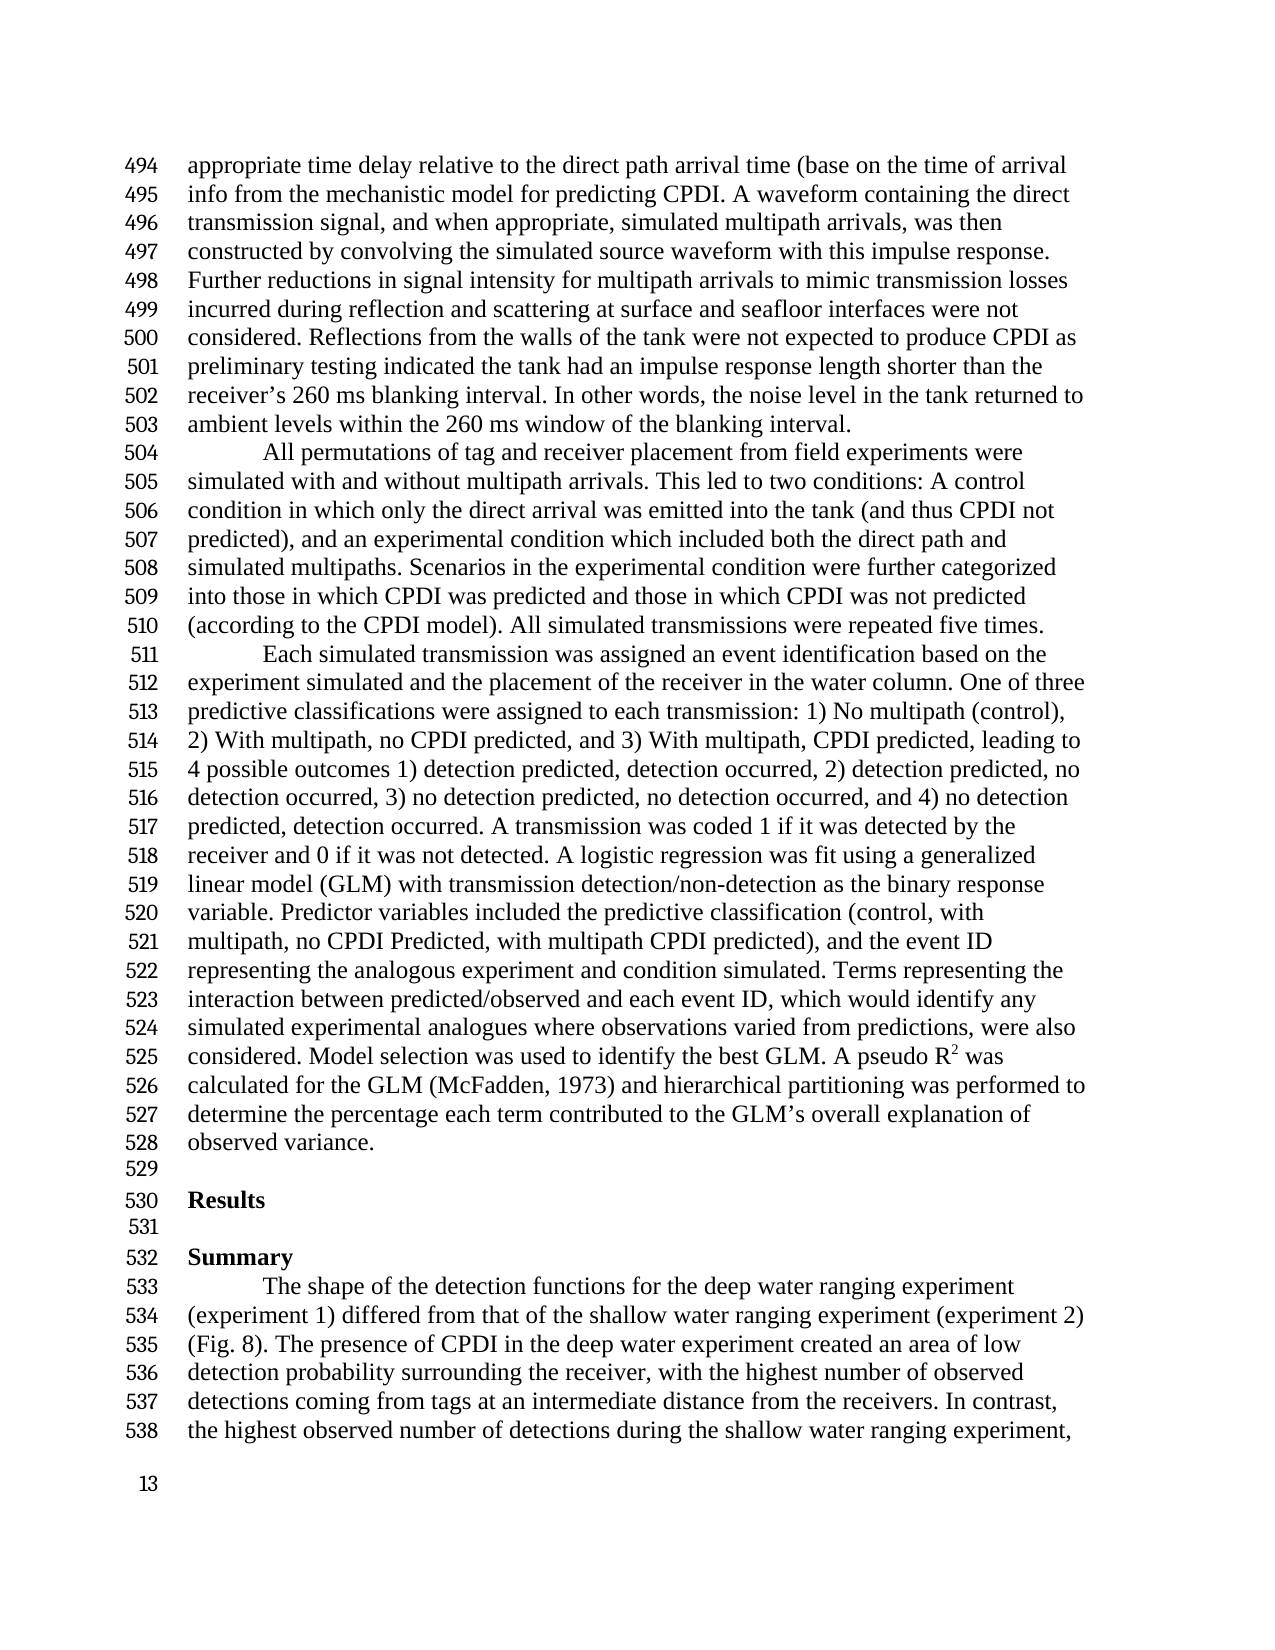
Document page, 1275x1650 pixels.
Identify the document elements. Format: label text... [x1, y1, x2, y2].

text Results [187, 1185, 1087, 1214]
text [187, 150, 1087, 437]
text Each simulated transmission was assigned an event identification based on the experiment simulated and the placement of the receiver in the water column. One of three predictive classifications were assigned to each transmission: 1) No multipath (control), 2) With multipath, no CPDI predicted, and 3) With multipath, CPDI predicted, leading to 4 possible outcomes 1) detection predicted, detection occurred, 2) detection predicted, no detection occurred, 3) no detection predicted, no detection occurred, and 4) no detection predicted, detection occurred. A transmission was coded 1 if it was detected by the receiver and 0 if it was not detected. A logistic regression was fit using a generalized linear model (GLM) with transmission detection/non-detection as the binary response variable. Predictor variables included the predictive classification (control, with multipath, no CPDI Predicted, with multipath CPDI predicted), and the event ID representing the analogous experiment and condition simulated. Terms representing the interaction between predicted/observed and each event ID, which would identify any simulated experimental analogues where observations varied from predictions, were also considered. Model selection was used to identify the best GLM. A pseudo R2 was calculated for the GLM (McFadden, 1973) and hierarchical partitioning was performed to determine the percentage each term contributed to the GLM’s overall explanation of observed variance. [187, 639, 1087, 1156]
text All permutations of tag and receiver placement from field experiments were simulated with and without multipath arrivals. This led to two conditions: A control condition in which only the direct arrival was emitted into the tank (and thus CPDI not predicted), and an experimental condition which included both the direct path and simulated multipaths. Scenarios in the experimental condition were further categorized into those in which CPDI was predicted and those in which CPDI was not predicted (according to the CPDI model). All simulated transmissions were repeated five times. [187, 437, 1087, 639]
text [187, 1271, 1087, 1444]
text Summary [187, 1242, 1087, 1271]
